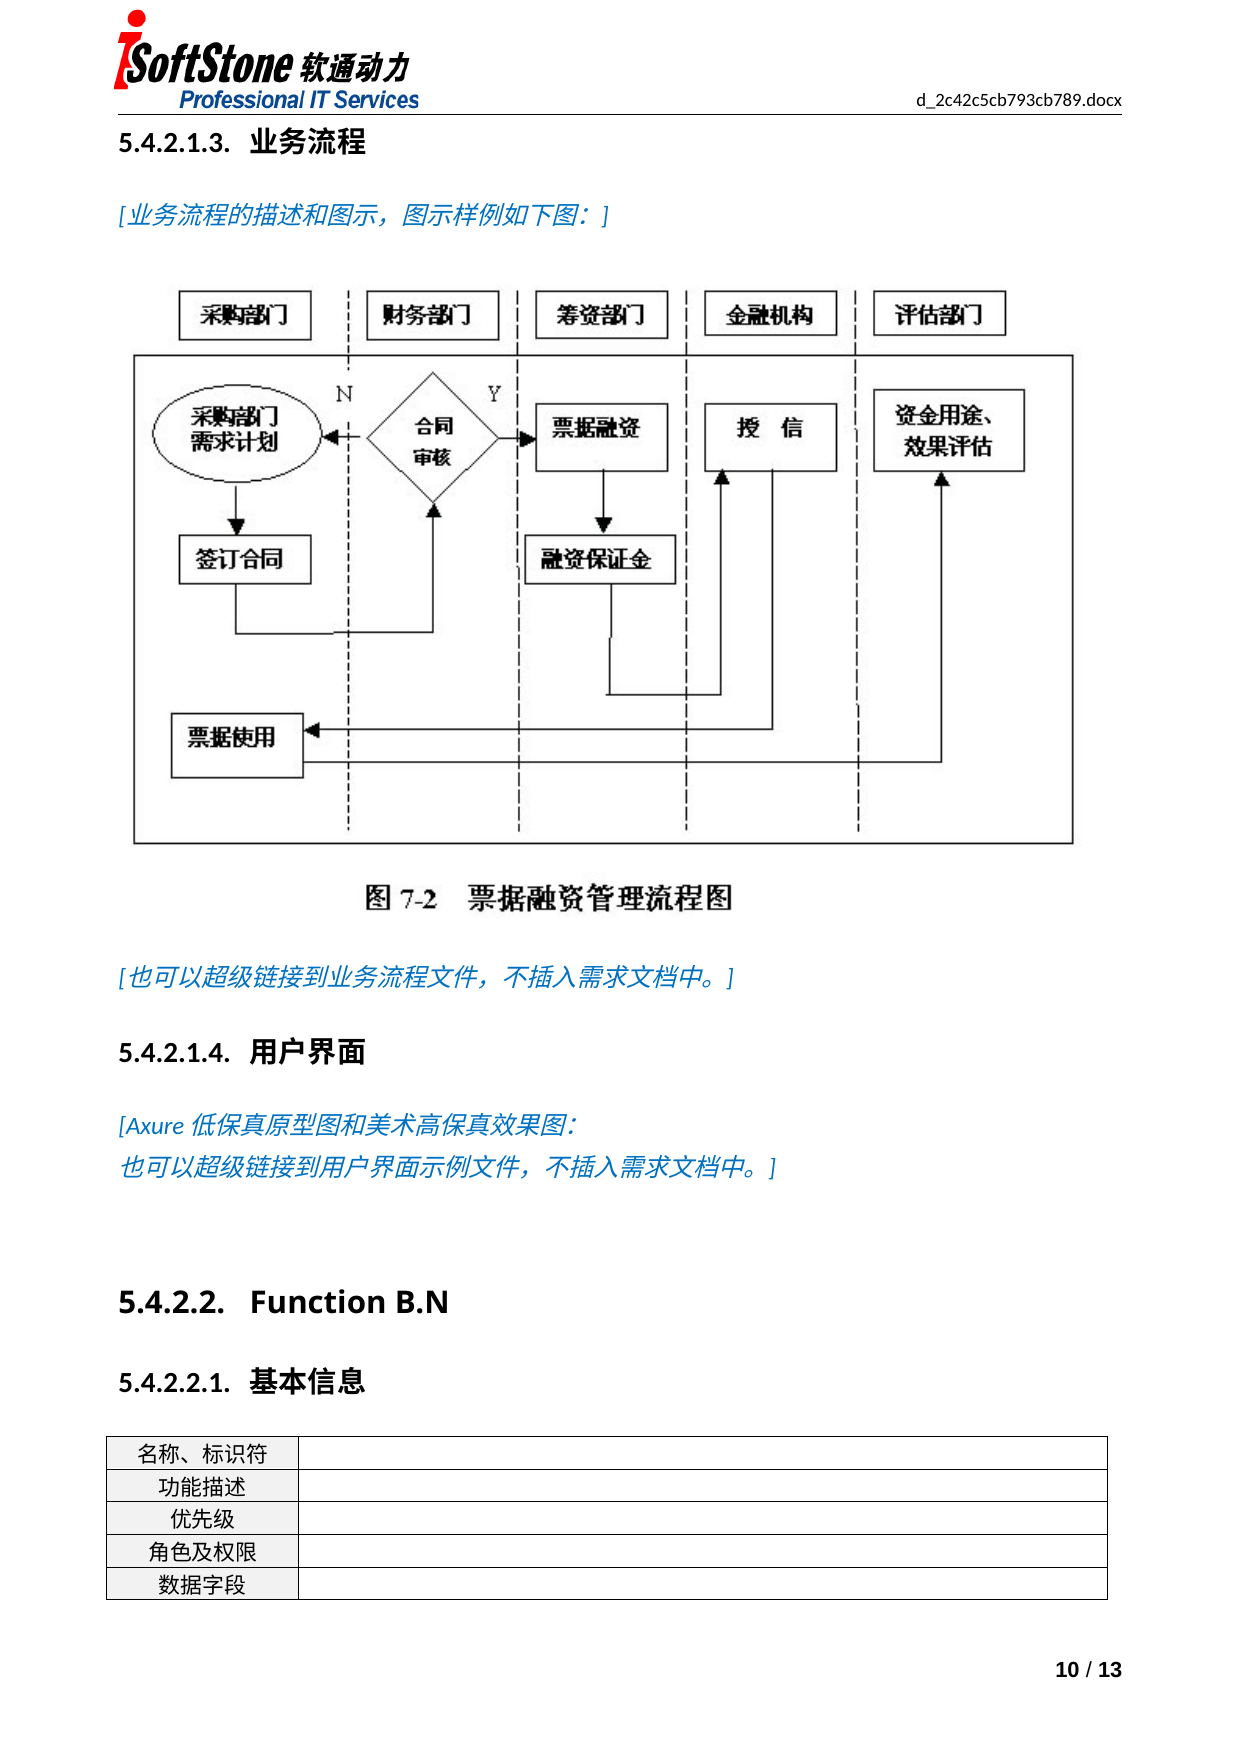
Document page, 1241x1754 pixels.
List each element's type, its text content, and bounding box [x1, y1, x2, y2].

text [Axure低保真原型图和美术高保真效果图： [118, 1106, 1122, 1142]
text [业务流程的描述和图示，图示样例如下图：] [118, 196, 1122, 232]
subtitle Function B.N [118, 1280, 1122, 1323]
table_cell 数据字段 [107, 1568, 298, 1599]
table_cell 功能描述 [107, 1470, 298, 1501]
table_cell 优先级 [107, 1502, 298, 1534]
table_cell [299, 1470, 1107, 1501]
subtitle 基本信息 [118, 1358, 1122, 1400]
text [也可以超级链接到业务流程文件，不插入需求文档中。] [118, 957, 1122, 993]
subtitle 用户界面 [118, 1028, 1122, 1070]
picture [113, 9, 419, 118]
text 也可以超级链接到用户界面示例文件，不插入需求文档中。] [118, 1147, 1122, 1184]
table_cell [299, 1502, 1107, 1534]
picture [118, 272, 1091, 918]
subtitle 业务流程 [118, 118, 1122, 160]
table_cell [299, 1535, 1107, 1567]
table_cell [299, 1568, 1107, 1599]
table_header [299, 1437, 1107, 1468]
table_cell 角色及权限 [107, 1535, 298, 1567]
table_header 名称、标识符 [107, 1437, 298, 1468]
